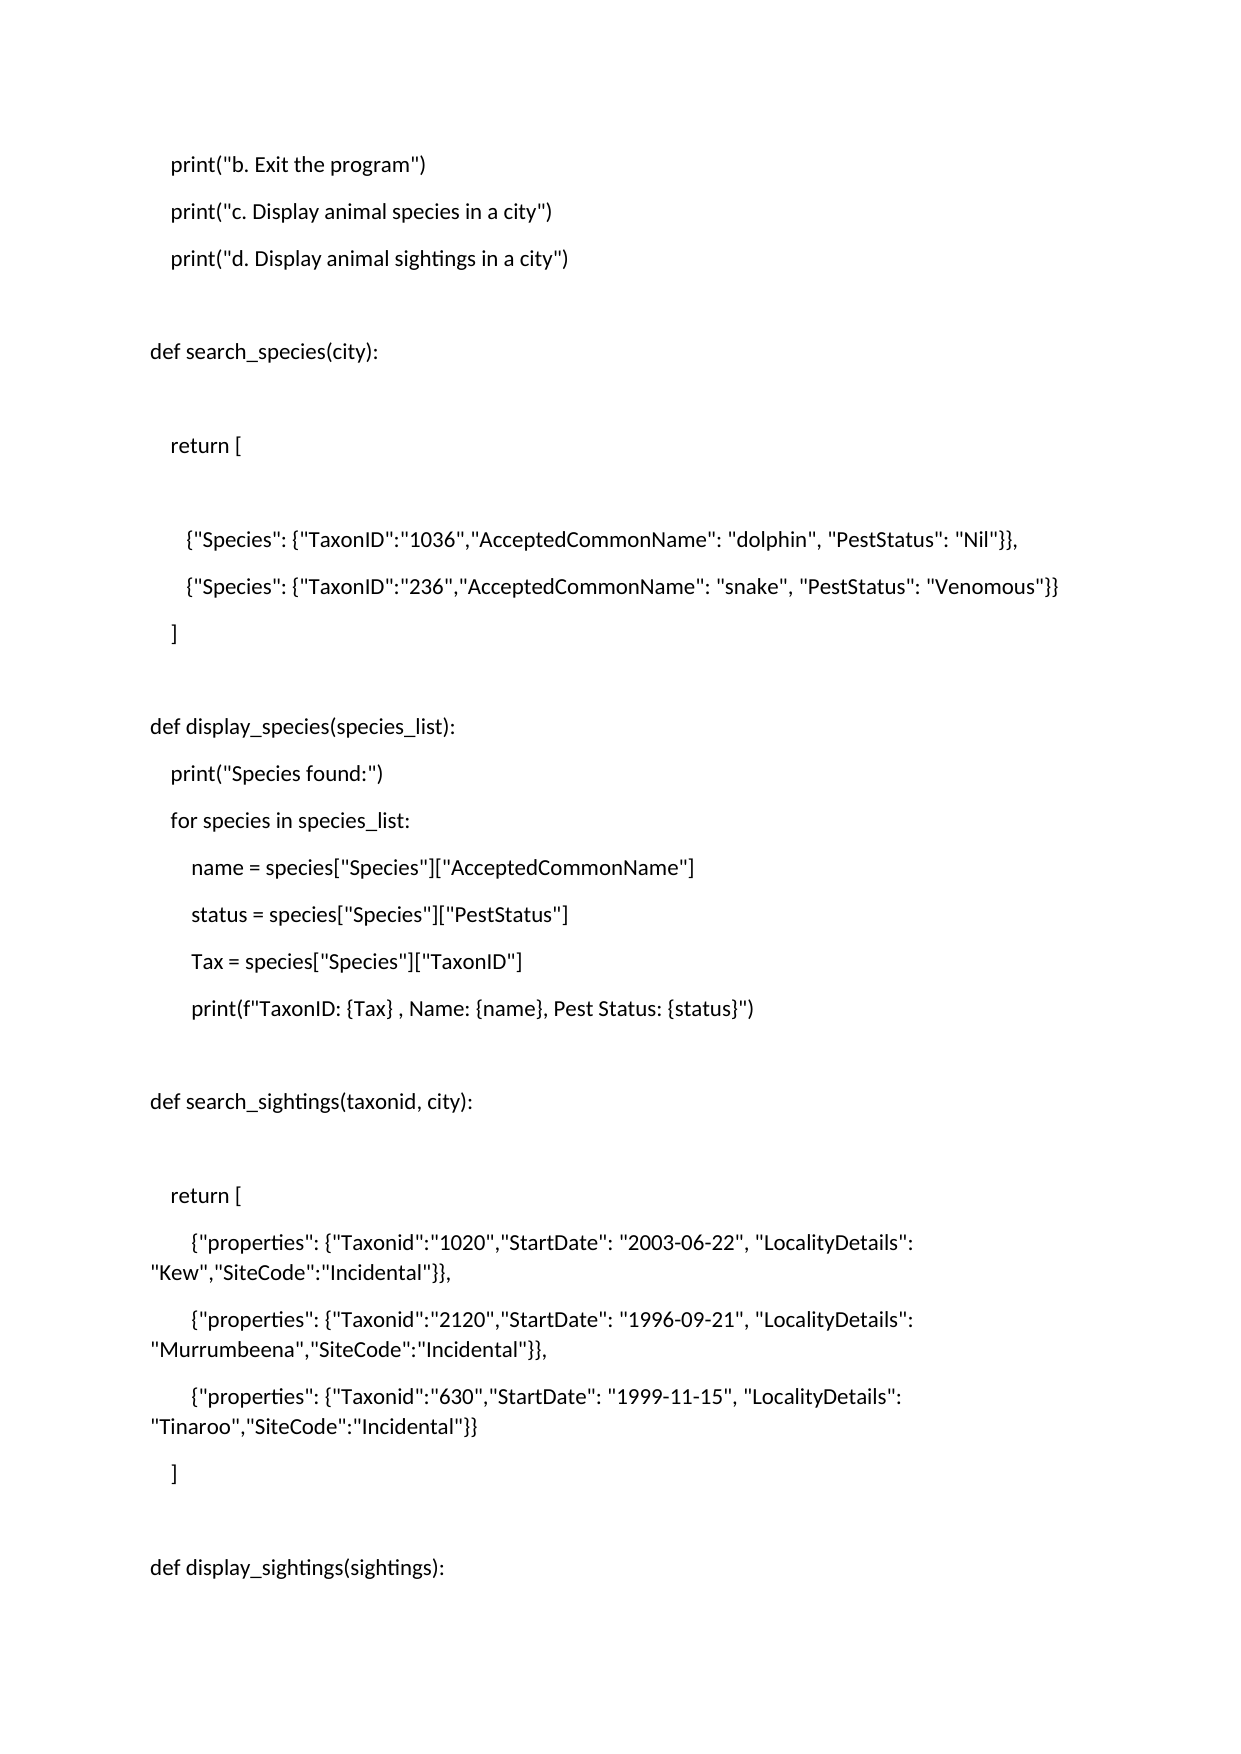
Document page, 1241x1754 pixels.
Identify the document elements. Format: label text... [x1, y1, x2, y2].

text return [ [150, 1181, 1090, 1209]
text print("d. Display animal sightings in a city") [150, 244, 1090, 272]
text print("c. Display animal species in a city") [150, 197, 1090, 225]
text for species in species_list: [150, 806, 1090, 834]
text print("b. Exit the program") [150, 150, 1090, 178]
text ] [150, 619, 1090, 647]
text {"properties": {"Taxonid":"1020","StartDate": "2003-06-22", "LocalityDetails": "Kew","SiteCode":"Incidental"}}, [150, 1228, 1090, 1286]
text Tax = species["Species"]["TaxonID"] [150, 947, 1090, 975]
text return [ [150, 431, 1090, 459]
text ] [150, 1459, 1090, 1487]
text def display_species(species_list): [150, 712, 1090, 741]
text name = species["Species"]["AcceptedCommonName"] [150, 853, 1090, 881]
text print("Species found:") [150, 759, 1090, 787]
text def search_species(city): [150, 337, 1090, 366]
text {"Species": {"TaxonID":"236","AcceptedCommonName": "snake", "PestStatus": "Venomous"}} [150, 572, 1090, 600]
text {"Species": {"TaxonID":"1036","AcceptedCommonName": "dolphin", "PestStatus": "Nil"}}, [150, 525, 1090, 553]
text status = species["Species"]["PestStatus"] [150, 900, 1090, 928]
text def search_sightings(taxonid, city): [150, 1087, 1090, 1116]
text print(f"TaxonID: {Tax} , Name: {name}, Pest Status: {status}") [150, 994, 1090, 1022]
text {"properties": {"Taxonid":"2120","StartDate": "1996-09-21", "LocalityDetails": "Murrumbeena","SiteCode":"Incidental"}}, [150, 1305, 1090, 1363]
text def display_sightings(sightings): [150, 1553, 1090, 1581]
text {"properties": {"Taxonid":"630","StartDate": "1999-11-15", "LocalityDetails": "Tinaroo","SiteCode":"Incidental"}} [150, 1382, 1090, 1441]
